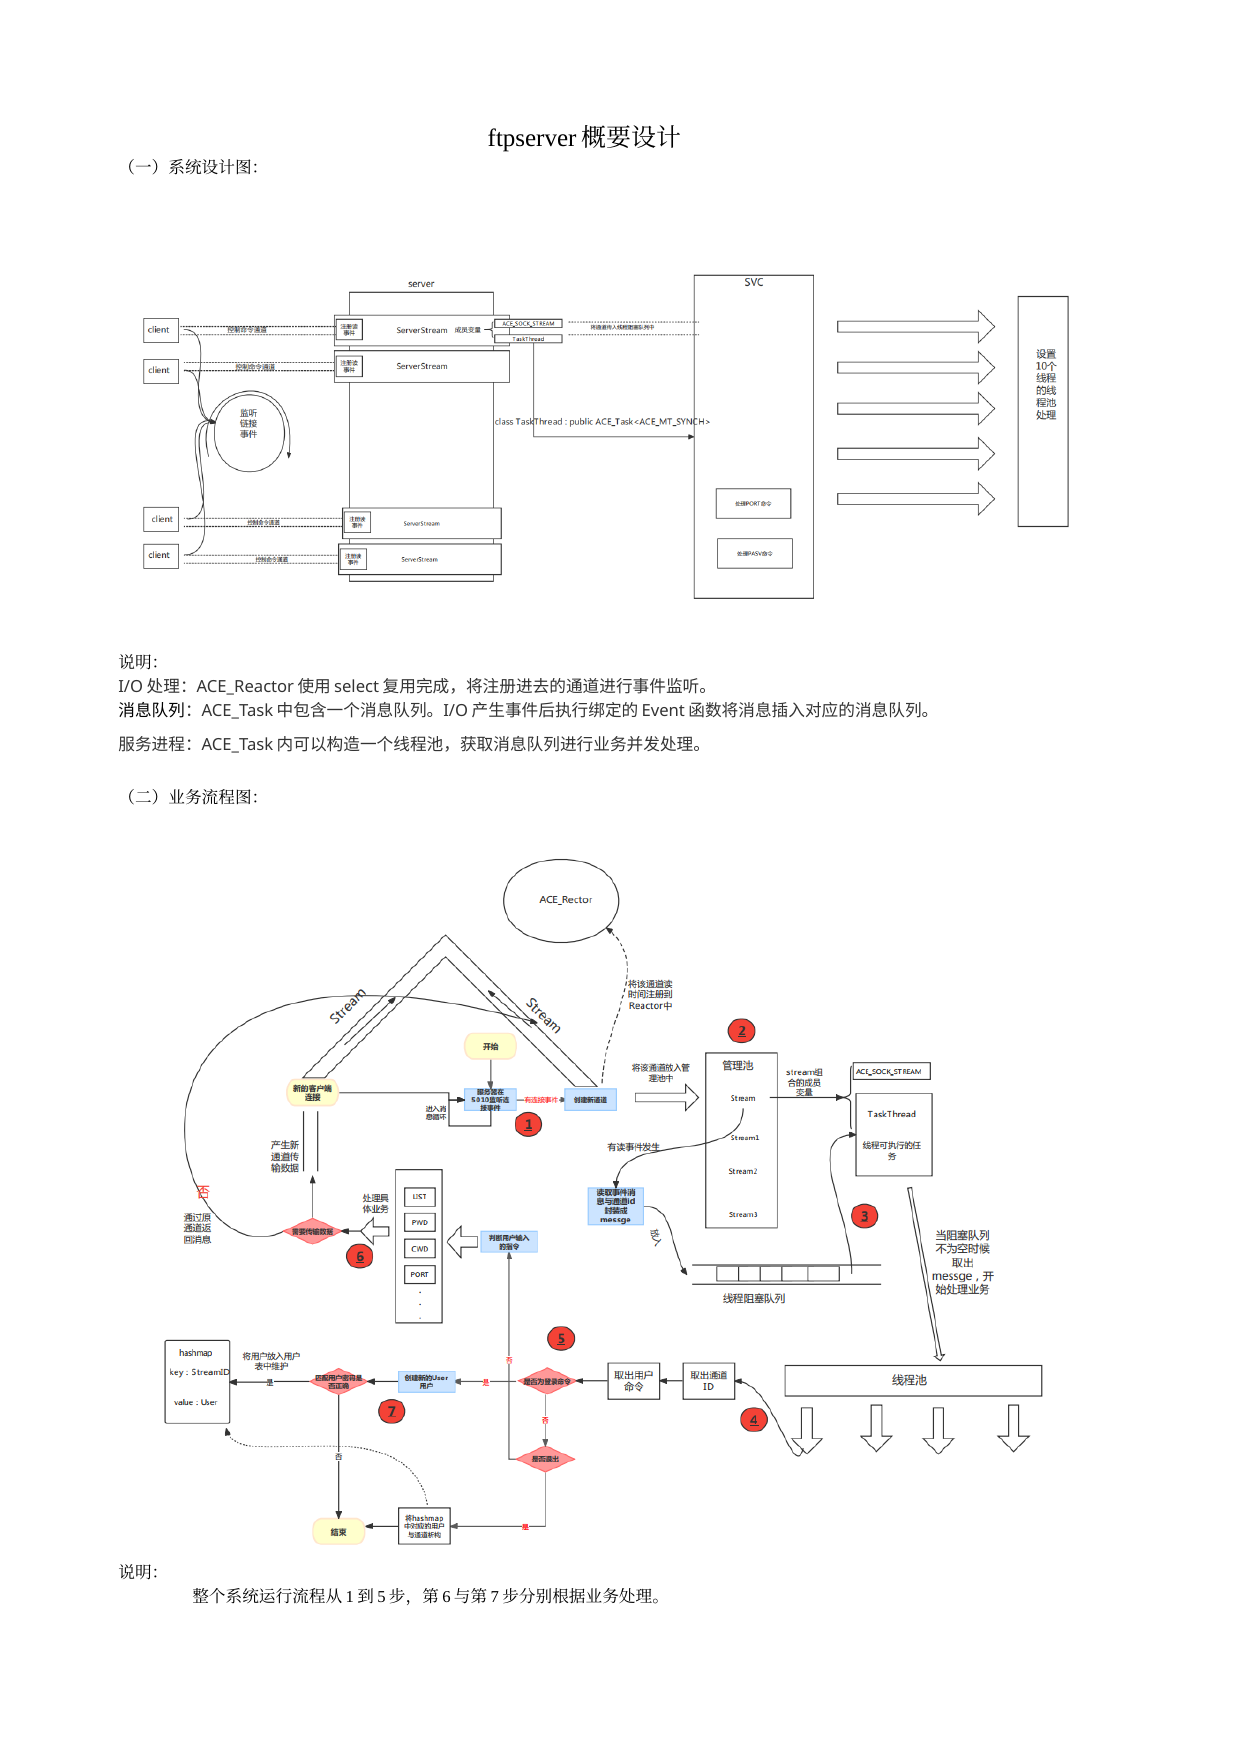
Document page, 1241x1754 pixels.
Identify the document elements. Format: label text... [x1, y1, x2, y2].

text 说明： [118, 1559, 1122, 1583]
list 消息队列：ACE_Task中包含一个消息队列。I/O产生事件后执行绑定的Event函数将消息插入对应的消息队列。 [118, 697, 1122, 721]
picture [118, 252, 1123, 649]
text 整个系统运行流程从1到5步，第6与第7步分别根据业务处理。 [118, 1583, 1122, 1607]
picture [118, 846, 1123, 1559]
text （二）业务流程图： [118, 784, 1122, 808]
text （一）系统设计图： [118, 154, 1122, 178]
list 服务进程：ACE_Task内可以构造一个线程池，获取消息队列进行业务并发处理。 [118, 731, 1122, 756]
text 说明： [118, 649, 1122, 673]
text I/O处理：ACE_Reactor使用select复用完成，将注册进去的通道进行事件监听。 [118, 673, 1122, 697]
text ftpserver概要设计 [118, 118, 1122, 154]
